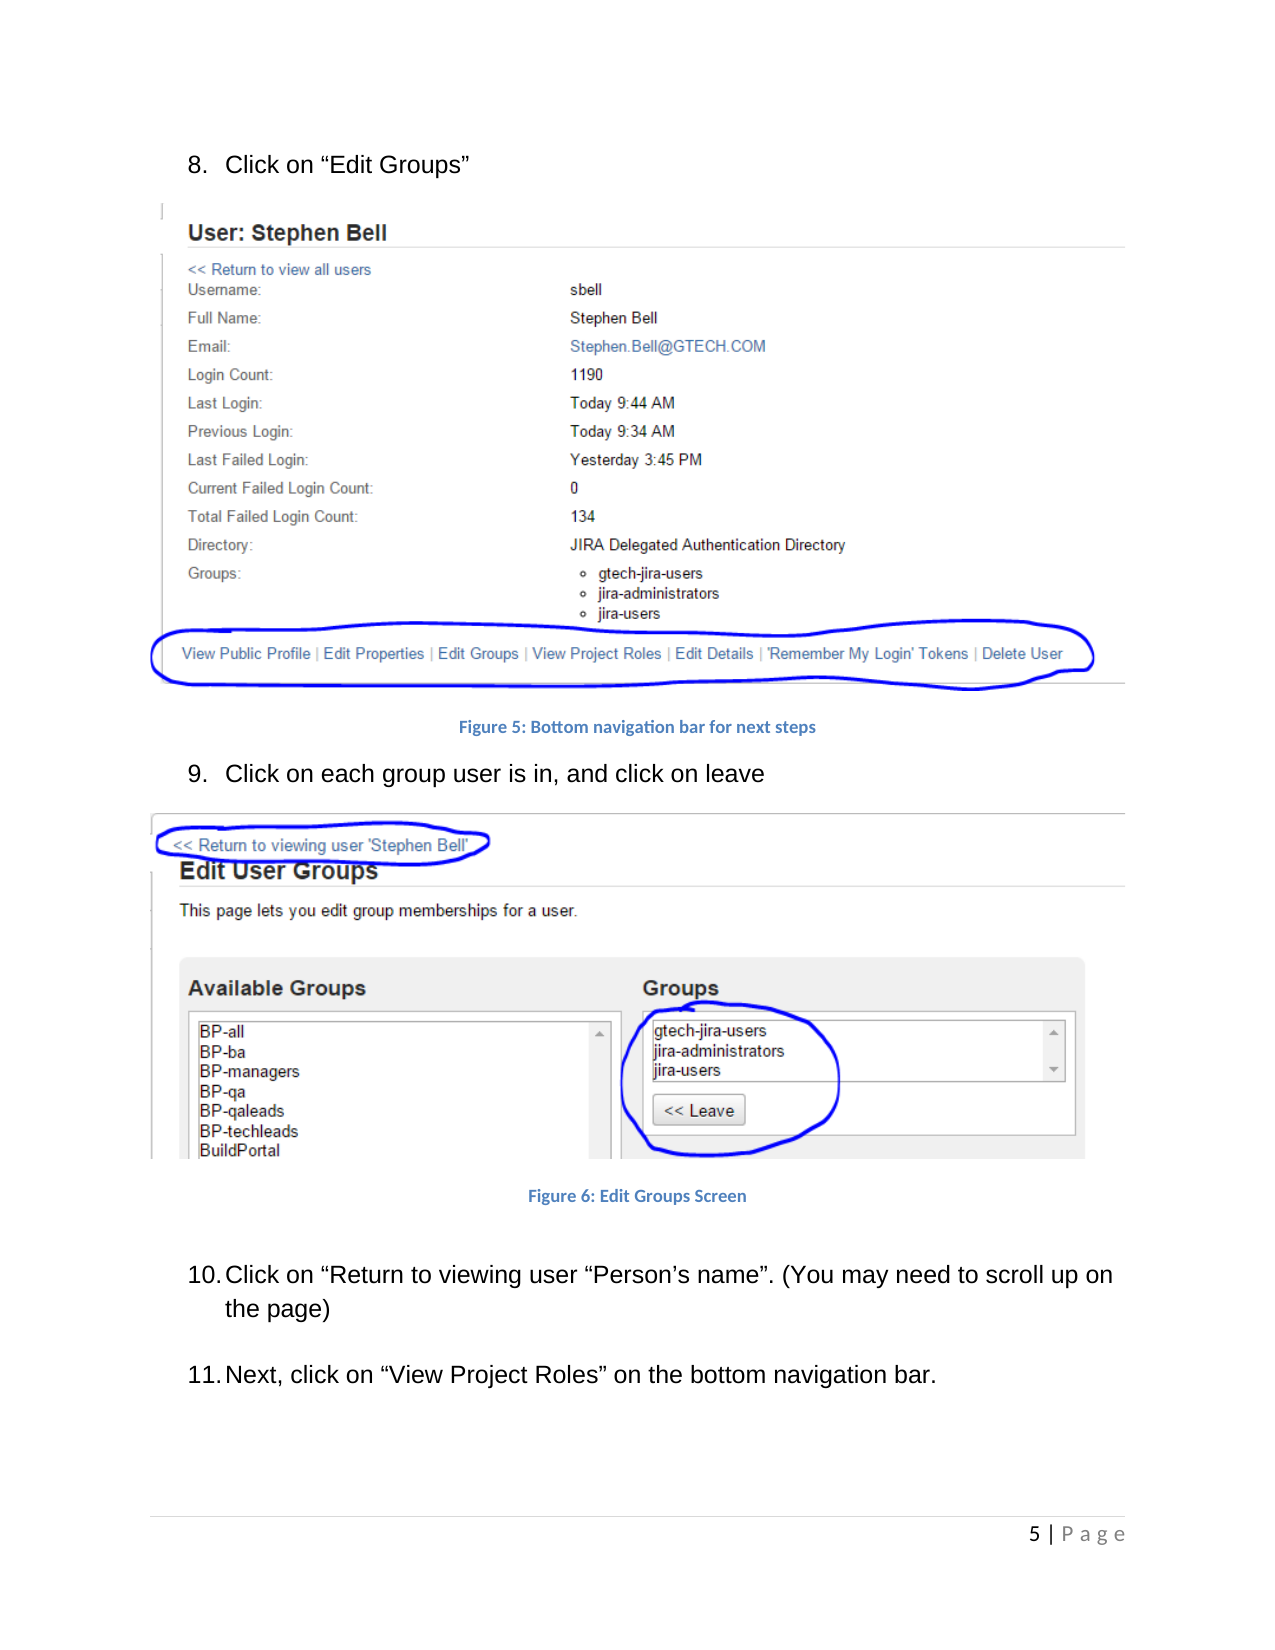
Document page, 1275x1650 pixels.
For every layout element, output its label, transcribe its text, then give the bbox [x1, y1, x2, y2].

list Click on “Return to viewing user “Person’s name”. (You may need to scroll up on the page) [187, 1261, 1125, 1322]
picture [150, 203, 1125, 691]
picture [150, 813, 1125, 1159]
list Next, click on “View Project Roles” on the bottom navigation bar. [187, 1359, 1125, 1388]
list Click on “Edit Groups” [187, 150, 1125, 179]
list Click on each group user is in, and click on leave [187, 759, 1125, 788]
